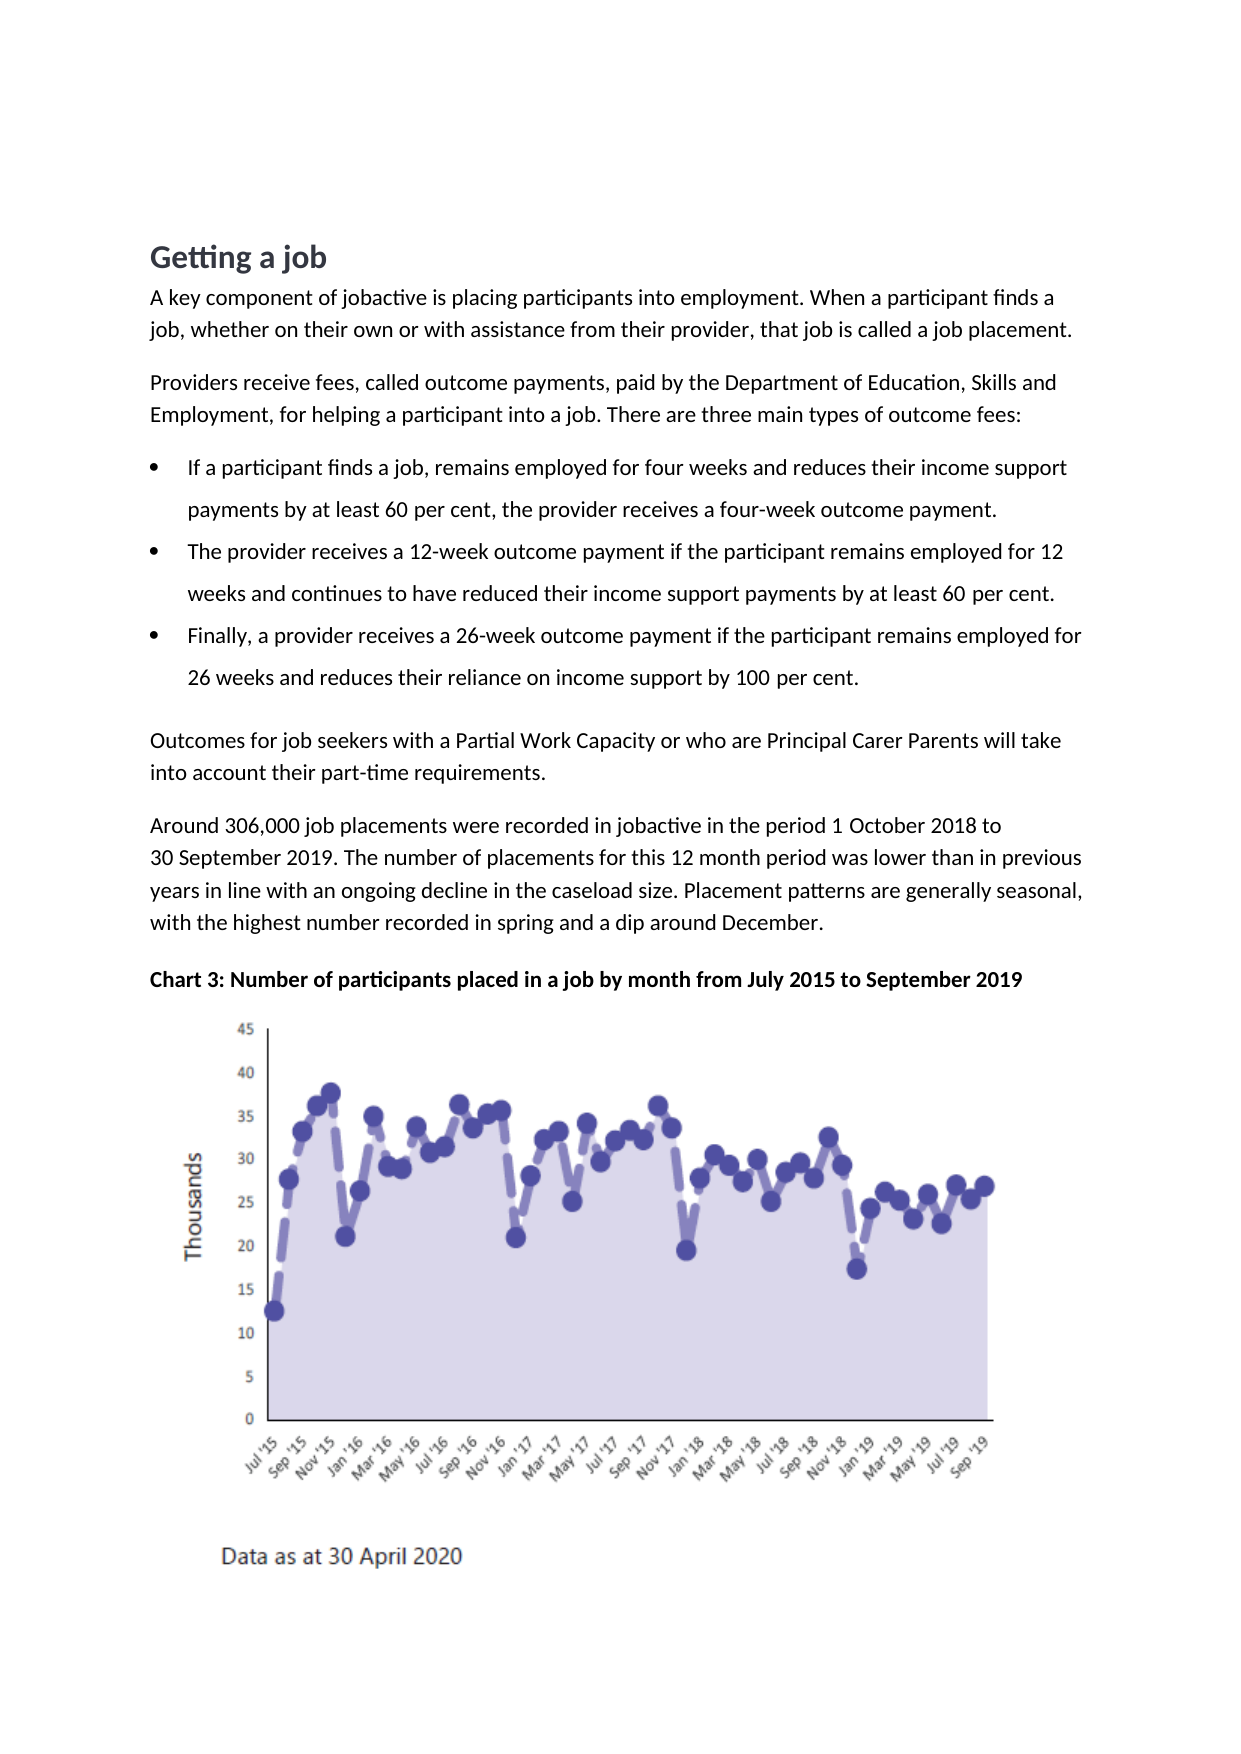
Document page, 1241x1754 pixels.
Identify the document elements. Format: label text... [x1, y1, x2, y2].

text Around 306,000 job placements were recorded in jobactive in the period 1 October 2018 to 30 September 2019. The number of placements for this 12 month period was lower than in previous years in line with an ongoing decline in the caseload size. Placement patterns are generally seasonal, with the highest number recorded in spring and a dip around December. [150, 811, 1090, 936]
text Chart 3: Number of participants placed in a job by month from July 2015 to September 2019 [150, 965, 1090, 993]
list Finally, a provider receives a 26-week outcome payment if the participant remains employed for 26 weeks and reduces their reliance on income support by 100 per cent. [150, 621, 1090, 691]
text A key component of jobactive is placing participants into employment. When a participant finds a job, whether on their own or with assistance from their provider, that job is called a job placement. [150, 283, 1090, 343]
list If a participant finds a job, remains employed for four weeks and reduces their income support payments by at least 60 per cent, the provider receives a four-week outcome payment. [150, 453, 1090, 523]
list The provider receives a 12-week outcome payment if the participant remains employed for 12 weeks and continues to have reduced their income support payments by at least 60 per cent. [150, 537, 1090, 607]
text Providers receive fees, called outcome payments, paid by the Department of Education, Skills and Employment, for helping a participant into a job. There are three main types of outcome fees: [150, 368, 1090, 428]
picture [150, 997, 1069, 1584]
text Outcomes for job seekers with a Partial Work Capacity or who are Principal Carer Parents will take into account their part-time requirements. [150, 726, 1090, 786]
subtitle Getting a job [150, 236, 1090, 277]
